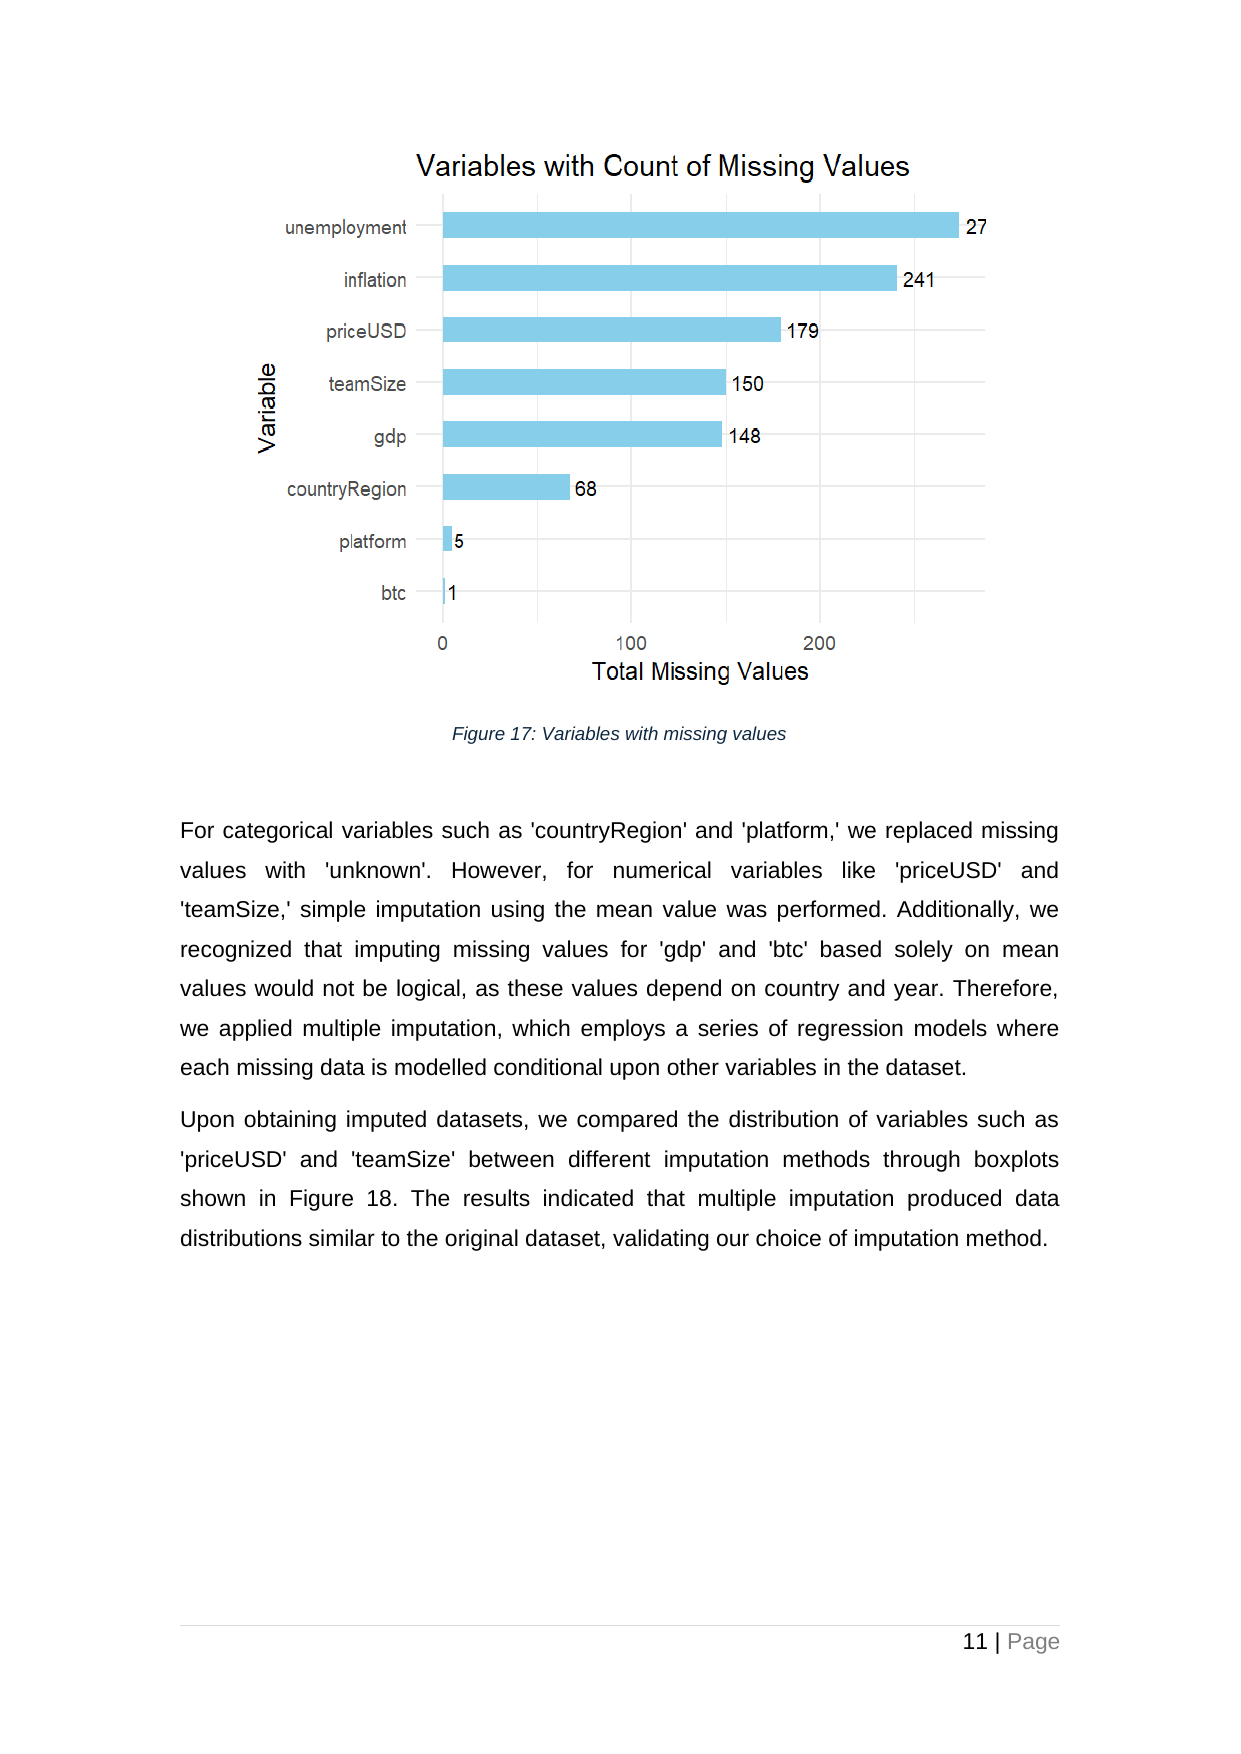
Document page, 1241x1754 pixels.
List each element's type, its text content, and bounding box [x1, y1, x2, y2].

text Upon obtaining imputed datasets, we compared the distribution of variables such as 'priceUSD' and 'teamSize' between different imputation methods through boxplots shown in Figure 18. The results indicated that multiple imputation produced data distributions similar to the original dataset, validating our choice of imputation method. [180, 1106, 1060, 1251]
text For categorical variables such as 'countryRegion' and 'platform,' we replaced missing values with 'unknown'. However, for numerical variables like 'priceUSD' and 'teamSize,' simple imputation using the mean value was performed. Additionally, we recognized that imputing missing values for 'gdp' and 'btc' based solely on mean values would not be logical, as these values depend on country and year. Therefore, we applied multiple imputation, which employs a series of regression models where each missing data is modelled conditional upon other variables in the dataset. [180, 817, 1060, 1081]
picture [244, 141, 997, 698]
text Figure 17: Variables with missing values [180, 723, 1060, 744]
